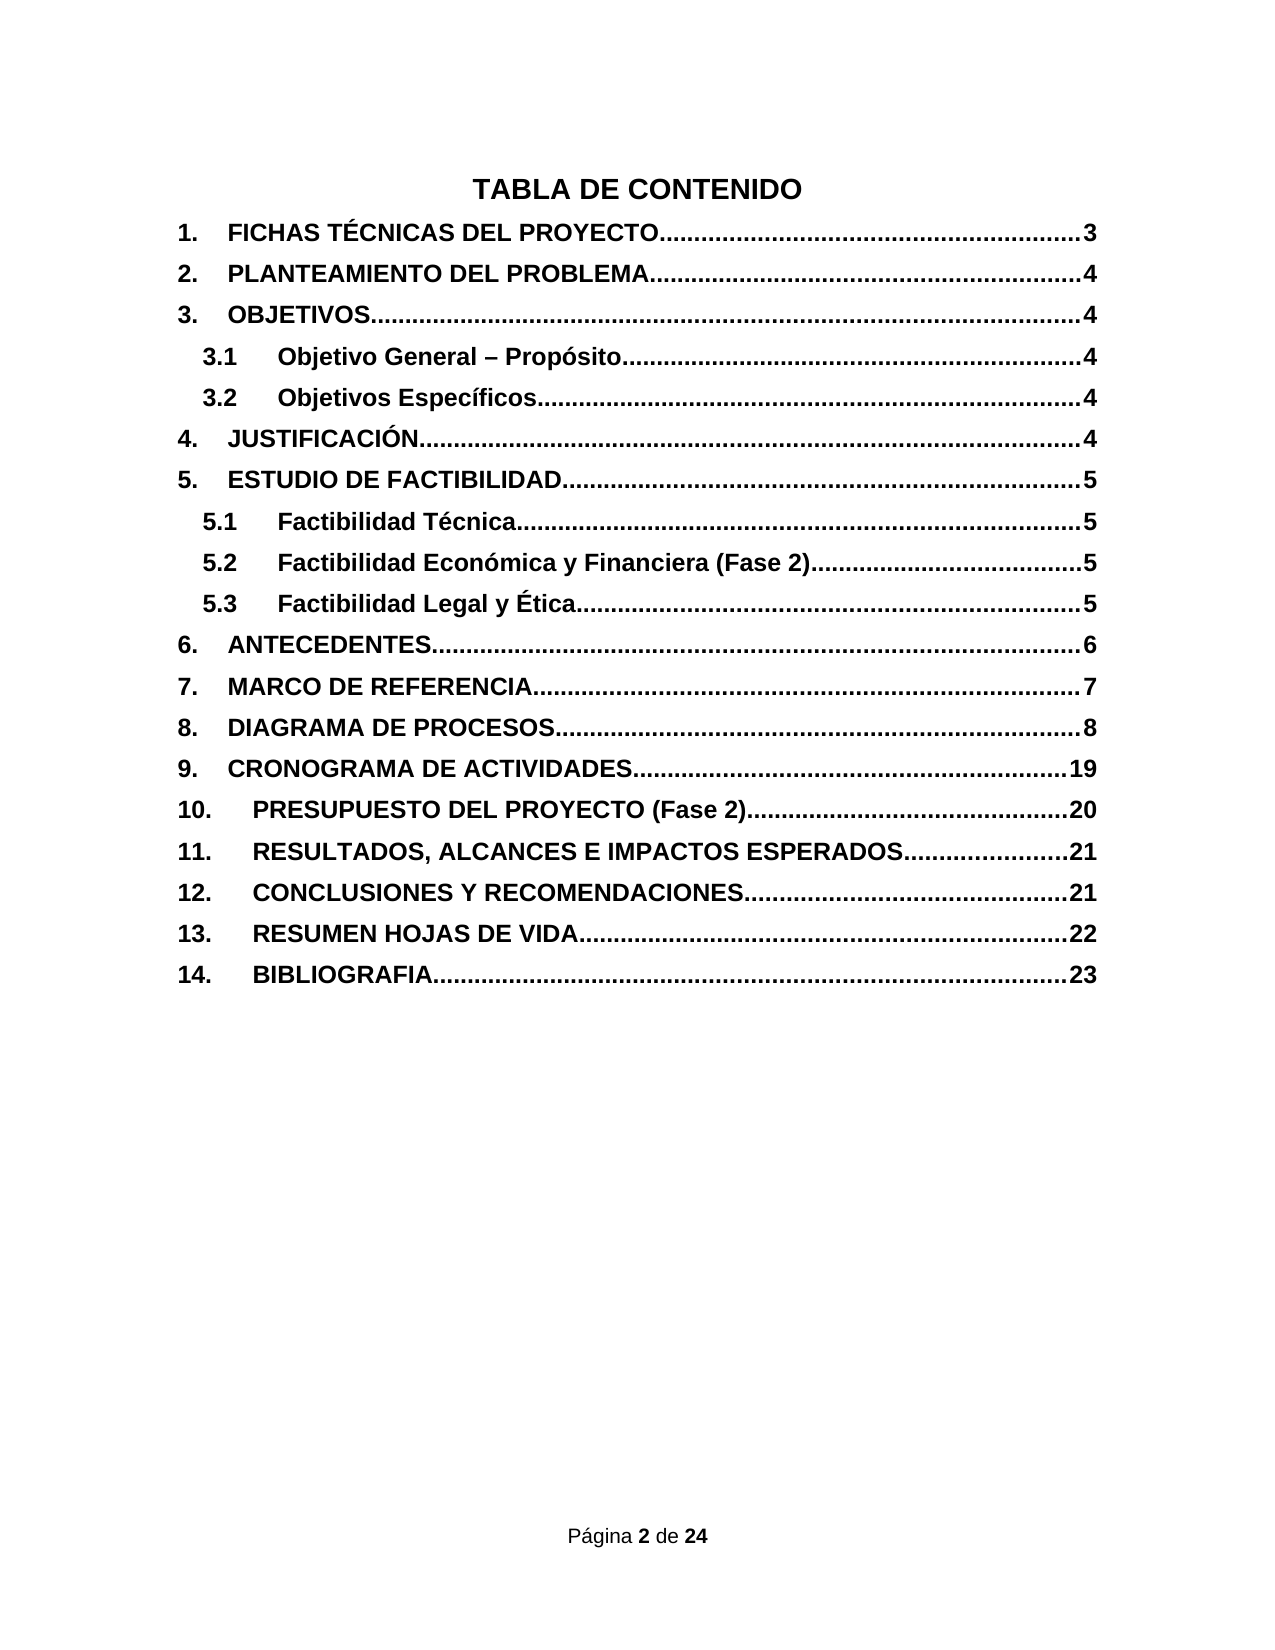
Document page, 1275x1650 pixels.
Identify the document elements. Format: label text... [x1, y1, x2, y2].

text 6. ANTECEDENTES 6 [177, 630, 1098, 659]
text 5.1 Factibilidad Técnica 5 [202, 506, 1098, 535]
text 4. JUSTIFICACIÓN 4 [177, 424, 1098, 453]
text 10. PRESUPUESTO DEL PROYECTO (Fase 2) 20 [177, 795, 1098, 824]
text 7. MARCO DE REFERENCIA 7 [177, 671, 1098, 700]
text 12. CONCLUSIONES Y RECOMENDACIONES 21 [177, 878, 1098, 906]
text 3. OBJETIVOS 4 [177, 300, 1098, 329]
text 5. ESTUDIO DE FACTIBILIDAD 5 [177, 465, 1098, 494]
text 11. RESULTADOS, ALCANCES E IMPACTOS ESPERADOS 21 [177, 836, 1098, 865]
text 5.3 Factibilidad Legal y Ética 5 [202, 589, 1098, 618]
text 3.1 Objetivo General – Propósito 4 [202, 341, 1098, 370]
text 8. DIAGRAMA DE PROCESOS 8 [177, 713, 1098, 741]
text 2. PLANTEAMIENTO DEL PROBLEMA 4 [177, 259, 1098, 288]
text TABLA DE CONTENIDO [177, 172, 1098, 205]
text 13. RESUMEN HOJAS DE VIDA 22 [177, 919, 1098, 948]
text 9. CRONOGRAMA DE ACTIVIDADES 19 [177, 754, 1098, 783]
text 3.2 Objetivos Específicos 4 [202, 383, 1098, 411]
text 14. BIBLIOGRAFIA 23 [177, 960, 1098, 989]
text 5.2 Factibilidad Económica y Financiera (Fase 2) 5 [202, 548, 1098, 576]
text 1. FICHAS TÉCNICAS DEL PROYECTO 3 [177, 218, 1098, 246]
